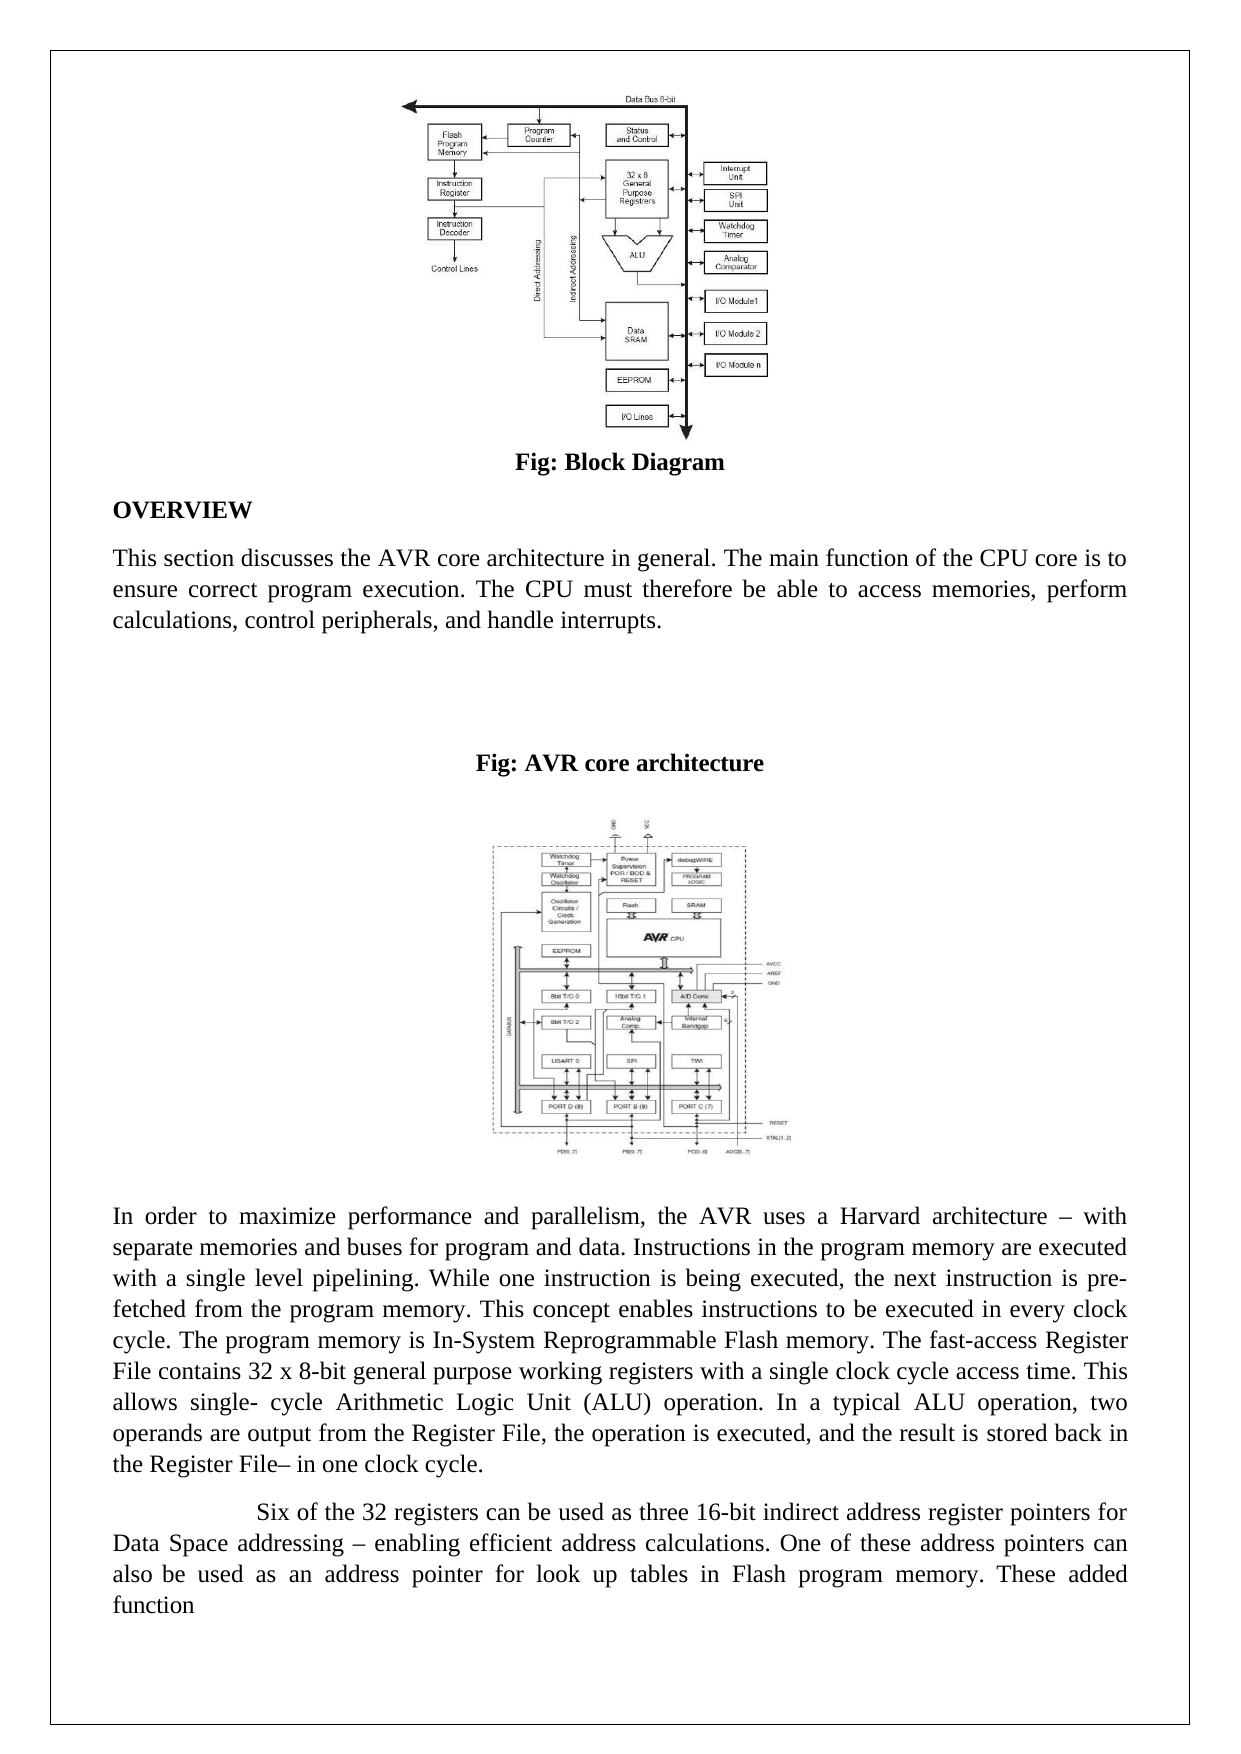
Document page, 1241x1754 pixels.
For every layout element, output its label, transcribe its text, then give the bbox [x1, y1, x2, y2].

subtitle Fig: AVR core architecture [131, 748, 1109, 777]
subtitle OVERVIEW [112, 495, 1151, 524]
text In order to maximize performance and parallelism, the AVR uses a Harvard architecture – with separate memories and buses for program and data. Instructions in the program memory are executed with a single level pipelining. While one instruction is being executed, the next instruction is pre-fetched from the program memory. This concept enables instructions to be executed in every clock cycle. The program memory is In-System Reprogrammable Flash memory. The fast-access Register File contains 32 x 8-bit general purpose working registers with a single clock cycle access time. This allows single- cycle Arithmetic Logic Unit (ALU) operation. In a typical ALU operation, two operands are output from the Register File, the operation is executed, and the result is stored back in the Register File– in one clock cycle. [112, 1201, 1128, 1478]
text Six of the 32 registers can be used as three 16-bit indirect address register pointers for Data Space addressing – enabling efficient address calculations. One of these address pointers can also be used as an address pointer for look up tables in Flash program memory. These added function [112, 1497, 1128, 1619]
picture [400, 95, 769, 446]
picture [487, 818, 793, 1156]
text Fig: Block Diagram [131, 447, 1109, 476]
text This section discusses the AVR core architecture in general. The main function of the CPU core is to ensure correct program execution. The CPU must therefore be able to access memories, perform calculations, control peripherals, and handle interrupts. [112, 543, 1128, 634]
